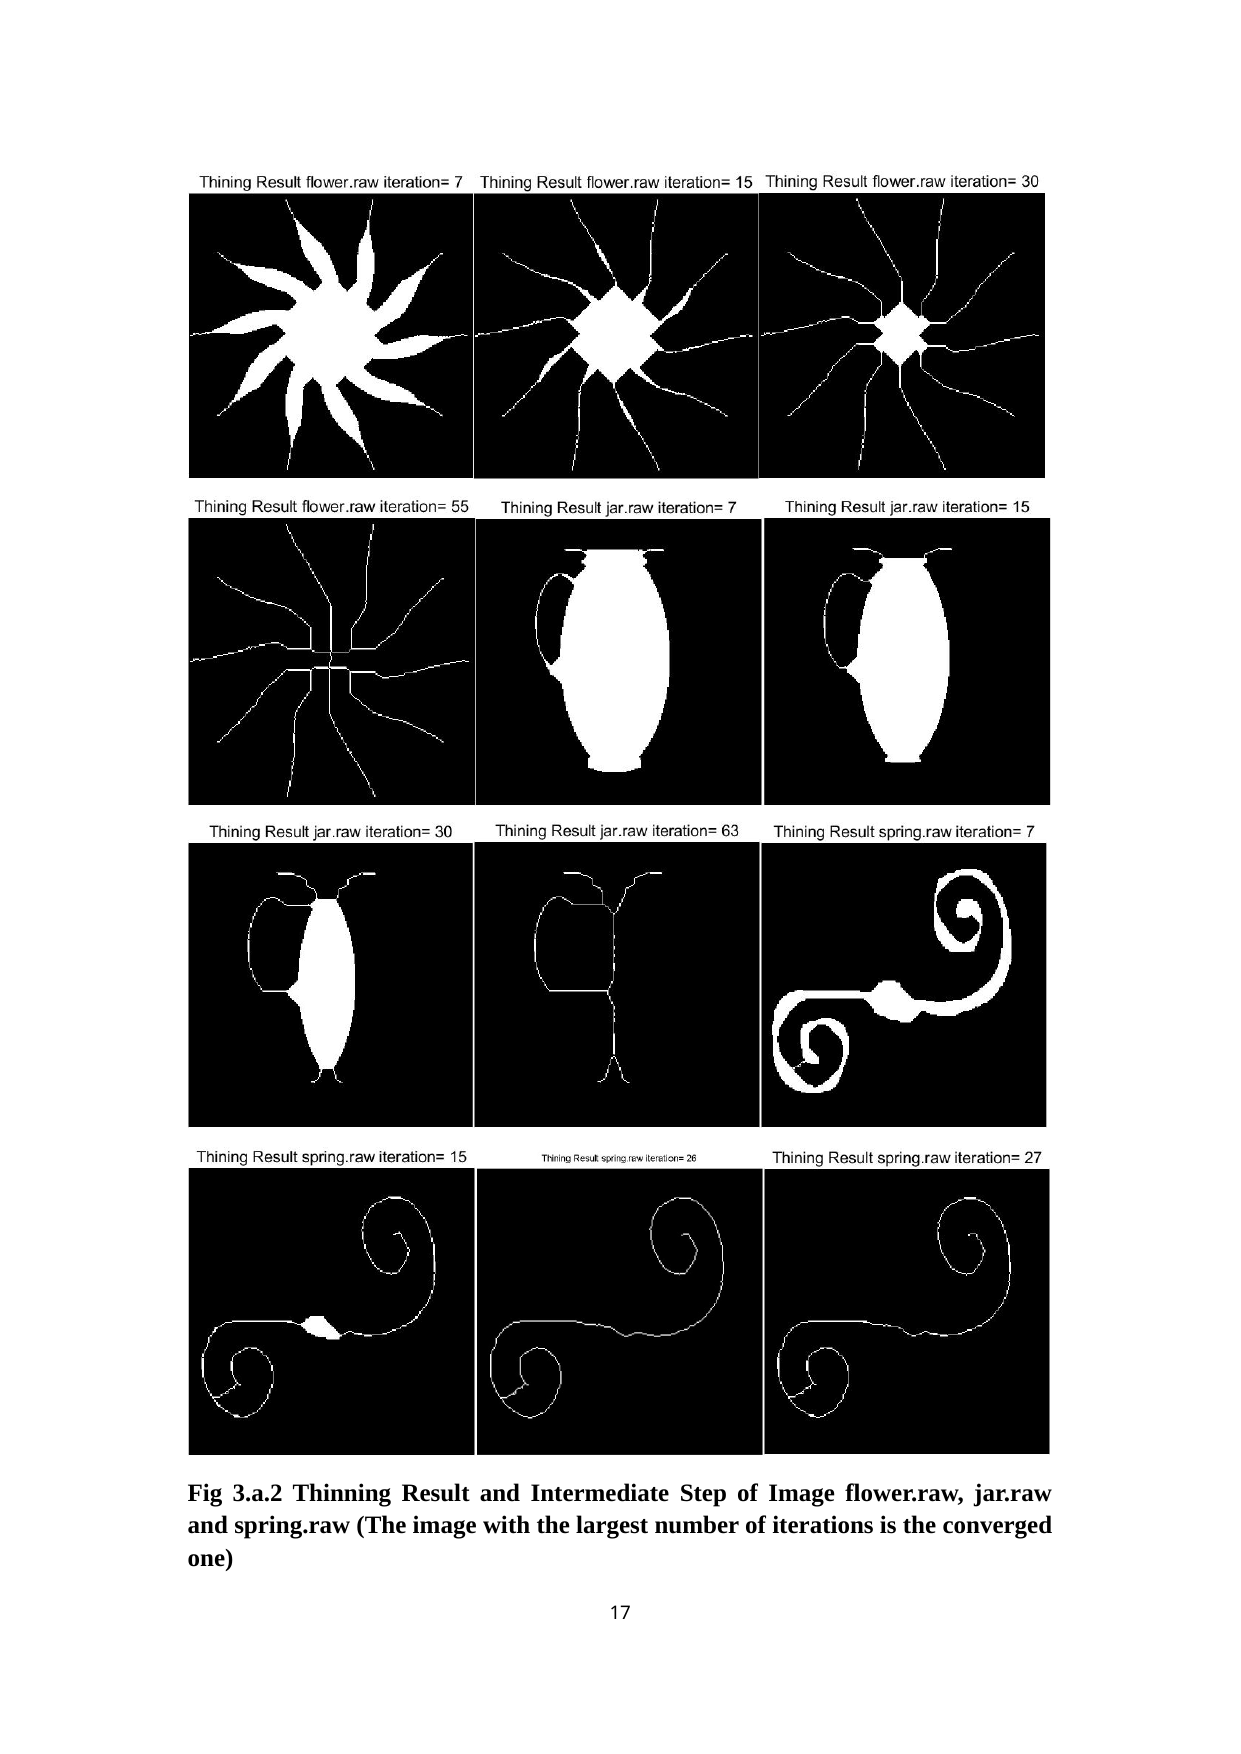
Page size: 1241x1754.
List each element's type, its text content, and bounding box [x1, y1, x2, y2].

picture [187, 1134, 1050, 1456]
picture [187, 484, 1051, 806]
text Fig 3.a.2 Thinning Result and Intermediate Step of Image flower.raw, jar.raw and spring.raw (The image with the largest number of iterations is the converged one) [187, 1476, 1053, 1573]
picture [187, 159, 1045, 479]
picture [187, 809, 1047, 1128]
